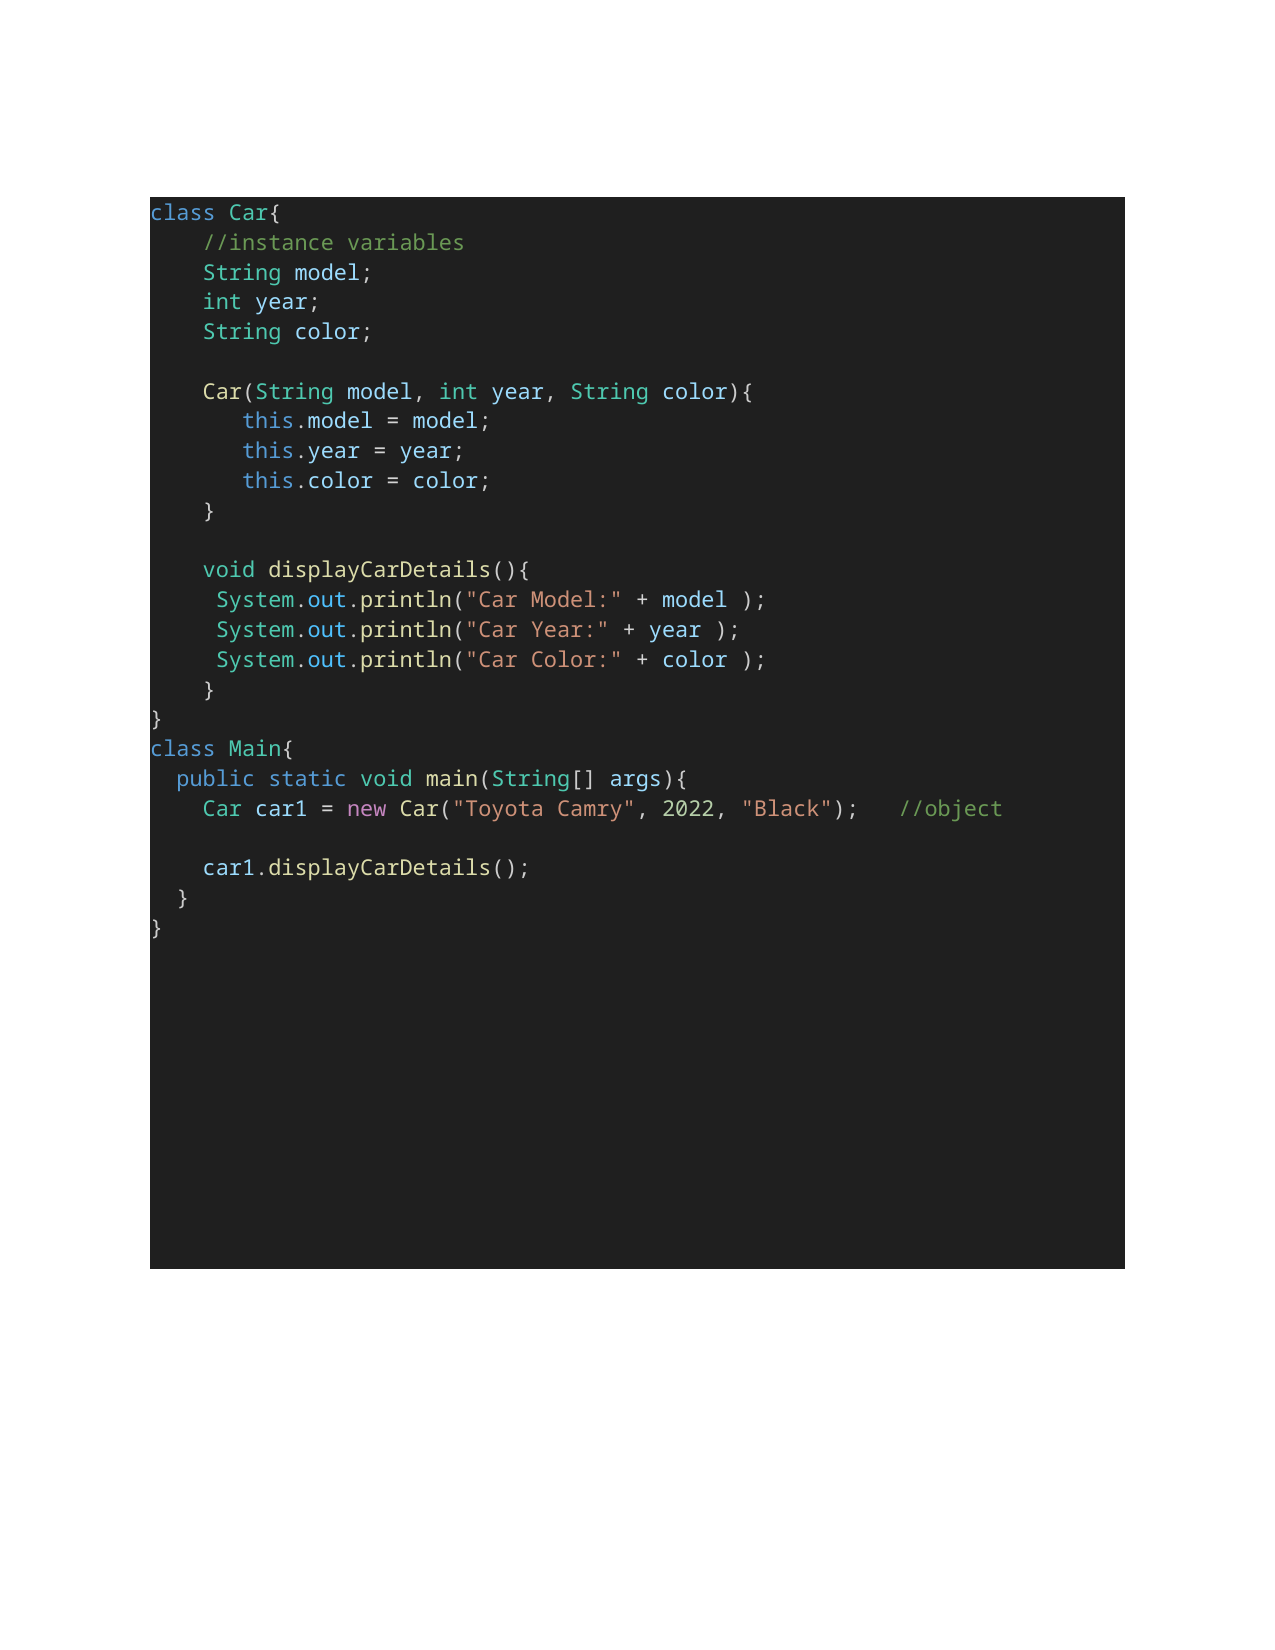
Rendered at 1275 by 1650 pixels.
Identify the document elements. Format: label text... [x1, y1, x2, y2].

text } [150, 673, 1125, 703]
text int year; [150, 286, 1125, 316]
text this.model = model; [150, 405, 1125, 435]
text class Main{ [150, 733, 1125, 763]
text Car car1 = new Car("Toyota Camry", 2022, "Black"); //object [150, 793, 1125, 822]
text String color; [150, 316, 1125, 346]
text System.out.println("Car Color:" + color ); [150, 644, 1125, 673]
text String model; [150, 256, 1125, 286]
text //instance variables [150, 227, 1125, 256]
text Car(String model, int year, String color){ [150, 376, 1125, 405]
text this.color = color; [150, 465, 1125, 495]
text } [150, 882, 1125, 912]
text System.out.println("Car Year:" + year ); [150, 614, 1125, 644]
text void displayCarDetails(){ [150, 554, 1125, 584]
text } [150, 495, 1125, 524]
text System.out.println("Car Model:" + model ); [150, 584, 1125, 614]
text car1.displayCarDetails(); [150, 852, 1125, 882]
text this.year = year; [150, 435, 1125, 465]
text } [150, 703, 1125, 733]
text public static void main(String[] args){ [150, 763, 1125, 793]
text class Car{ [150, 197, 1125, 227]
text } [150, 912, 1125, 942]
